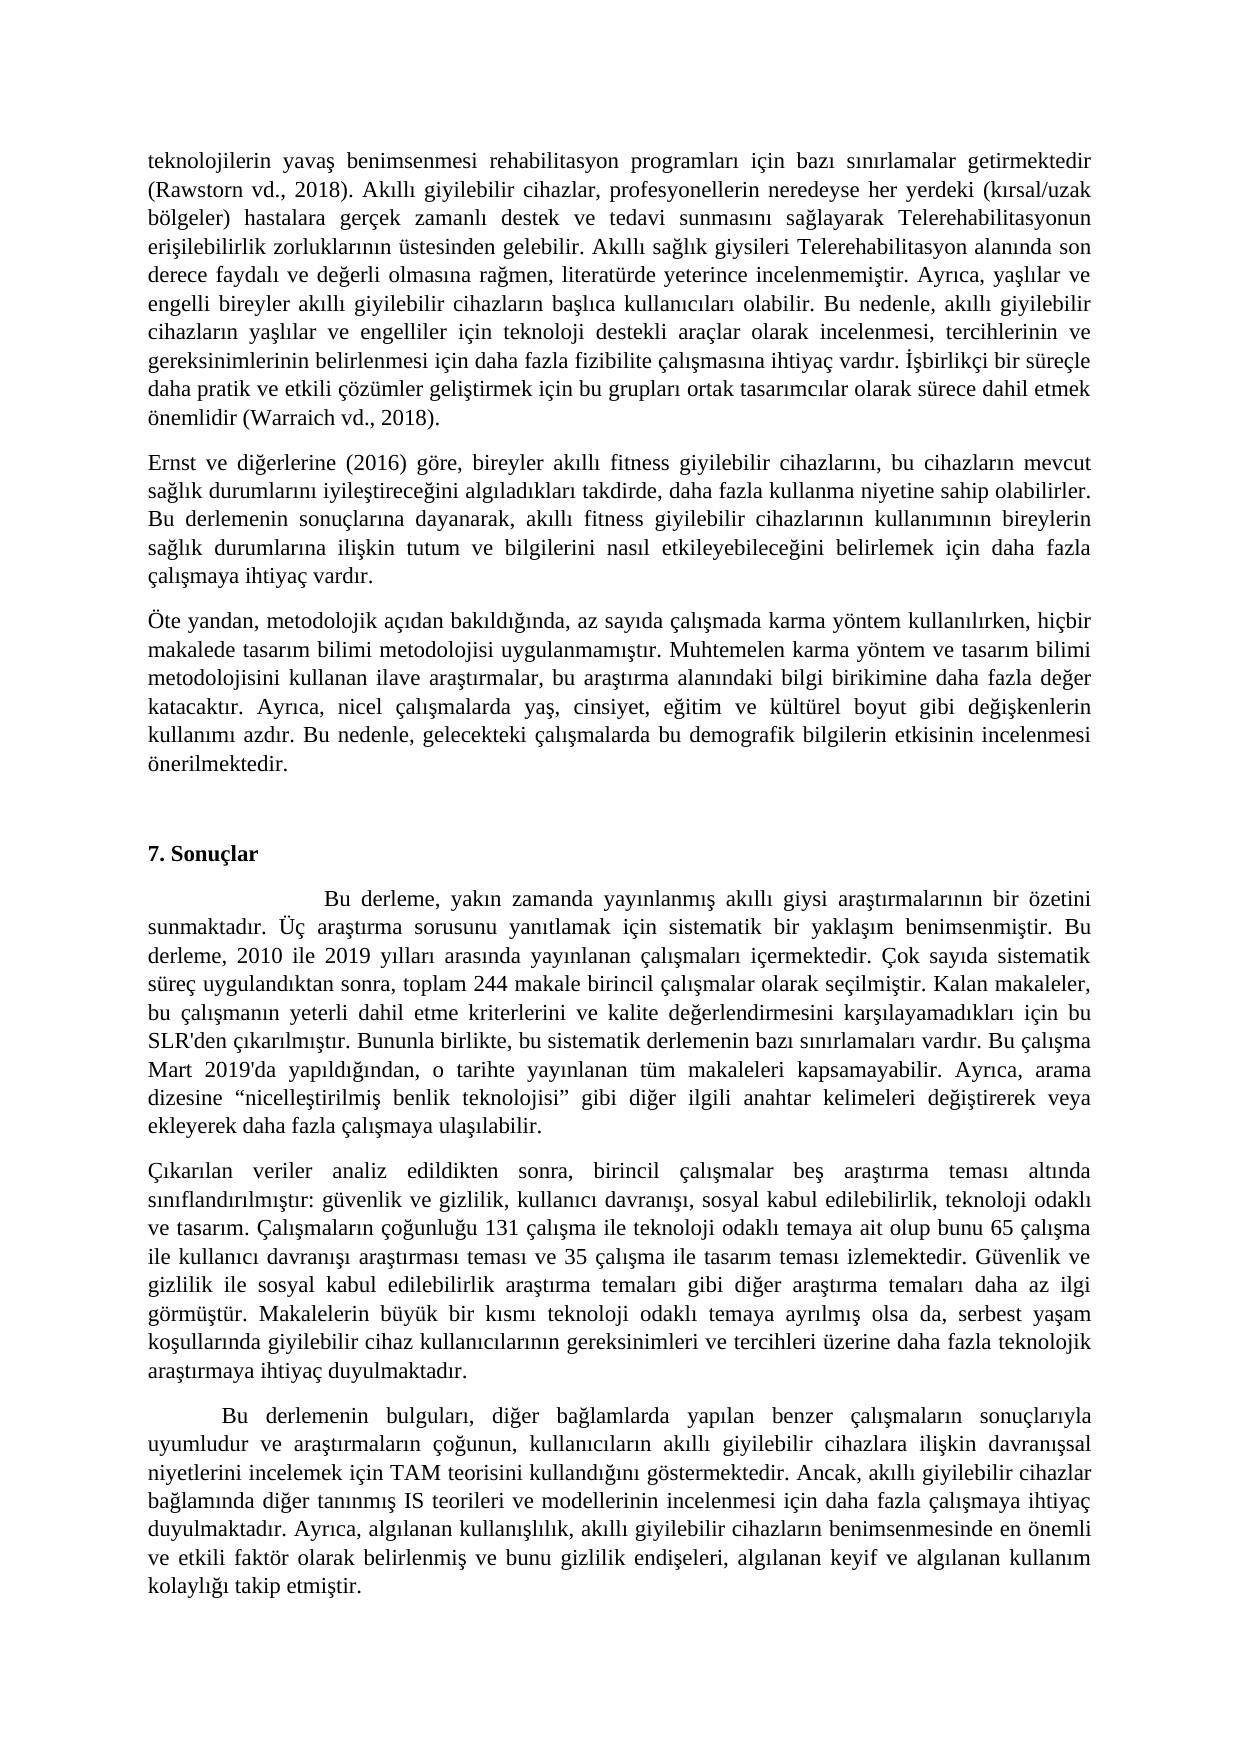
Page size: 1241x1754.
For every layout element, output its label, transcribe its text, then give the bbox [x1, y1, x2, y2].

text Ernst ve diğerlerine (2016) göre, bireyler akıllı fitness giyilebilir cihazlarını, bu cihazların mevcut sağlık durumlarını iyileştireceğini algıladıkları takdirde, daha fazla kullanma niyetine sahip olabilirler. Bu derlemenin sonuçlarına dayanarak, akıllı fitness giyilebilir cihazlarının kullanımının bireylerin sağlık durumlarına ilişkin tutum ve bilgilerini nasıl etkileyebileceğini belirlemek için daha fazla çalışmaya ihtiyaç vardır. [148, 449, 1093, 589]
text Öte yandan, metodolojik açıdan bakıldığında, az sayıda çalışmada karma yöntem kullanılırken, hiçbir makalede tasarım bilimi metodolojisi uygulanmamıştır. Muhtemelen karma yöntem ve tasarım bilimi metodolojisini kullanan ilave araştırmalar, bu araştırma alanındaki bilgi birikimine daha fazla değer katacaktır. Ayrıca, nicel çalışmalarda yaş, cinsiyet, eğitim ve kültürel boyut gibi değişkenlerin kullanımı azdır. Bu nedenle, gelecekteki çalışmalarda bu demografik bilgilerin etkisinin incelenmesi önerilmektedir. [148, 607, 1093, 776]
text Bu derlemenin bulguları, diğer bağlamlarda yapılan benzer çalışmaların sonuçlarıyla uyumludur ve araştırmaların çoğunun, kullanıcıların akıllı giyilebilir cihazlara ilişkin davranışsal niyetlerini incelemek için TAM teorisini kullandığını göstermektedir. Ancak, akıllı giyilebilir cihazlar bağlamında diğer tanınmış IS teorileri ve modellerinin incelenmesi için daha fazla çalışmaya ihtiyaç duyulmaktadır. Ayrıca, algılanan kullanışlılık, akıllı giyilebilir cihazların benimsenmesinde en önemli ve etkili faktör olarak belirlenmiş ve bunu gizlilik endişeleri, algılanan keyif ve algılanan kullanım kolaylığı takip etmiştir. [148, 1402, 1093, 1599]
text Çıkarılan veriler analiz edildikten sonra, birincil çalışmalar beş araştırma teması altında sınıflandırılmıştır: güvenlik ve gizlilik, kullanıcı davranışı, sosyal kabul edilebilirlik, teknoloji odaklı ve tasarım. Çalışmaların çoğunluğu 131 çalışma ile teknoloji odaklı temaya ait olup bunu 65 çalışma ile kullanıcı davranışı araştırması teması ve 35 çalışma ile tasarım teması izlemektedir. Güvenlik ve gizlilik ile sosyal kabul edilebilirlik araştırma temaları gibi diğer araştırma temaları daha az ilgi görmüştür. Makalelerin büyük bir kısmı teknoloji odaklı temaya ayrılmış olsa da, serbest yaşam koşullarında giyilebilir cihaz kullanıcılarının gereksinimleri ve tercihleri üzerine daha fazla teknolojik araştırmaya ihtiyaç duyulmaktadır. [148, 1158, 1093, 1383]
text Bu derleme, yakın zamanda yayınlanmış akıllı giysi araştırmalarının bir özetini sunmaktadır. Üç araştırma sorusunu yanıtlamak için sistematik bir yaklaşım benimsenmiştir. Bu derleme, 2010 ile 2019 yılları arasında yayınlanan çalışmaları içermektedir. Çok sayıda sistematik süreç uygulandıktan sonra, toplam 244 makale birincil çalışmalar olarak seçilmiştir. Kalan makaleler, bu çalışmanın yeterli dahil etme kriterlerini ve kalite değerlendirmesini karşılayamadıkları için bu SLR'den çıkarılmıştır. Bununla birlikte, bu sistematik derlemenin bazı sınırlamaları vardır. Bu çalışma Mart 2019'da yapıldığından, o tarihte yayınlanan tüm makaleleri kapsamayabilir. Ayrıca, arama dizesine “nicelleştirilmiş benlik teknolojisi” gibi diğer ilgili anahtar kelimeleri değiştirerek veya ekleyerek daha fazla çalışmaya ulaşılabilir. [148, 885, 1093, 1139]
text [148, 148, 1093, 430]
text 7. Sonuçlar [148, 840, 1093, 866]
